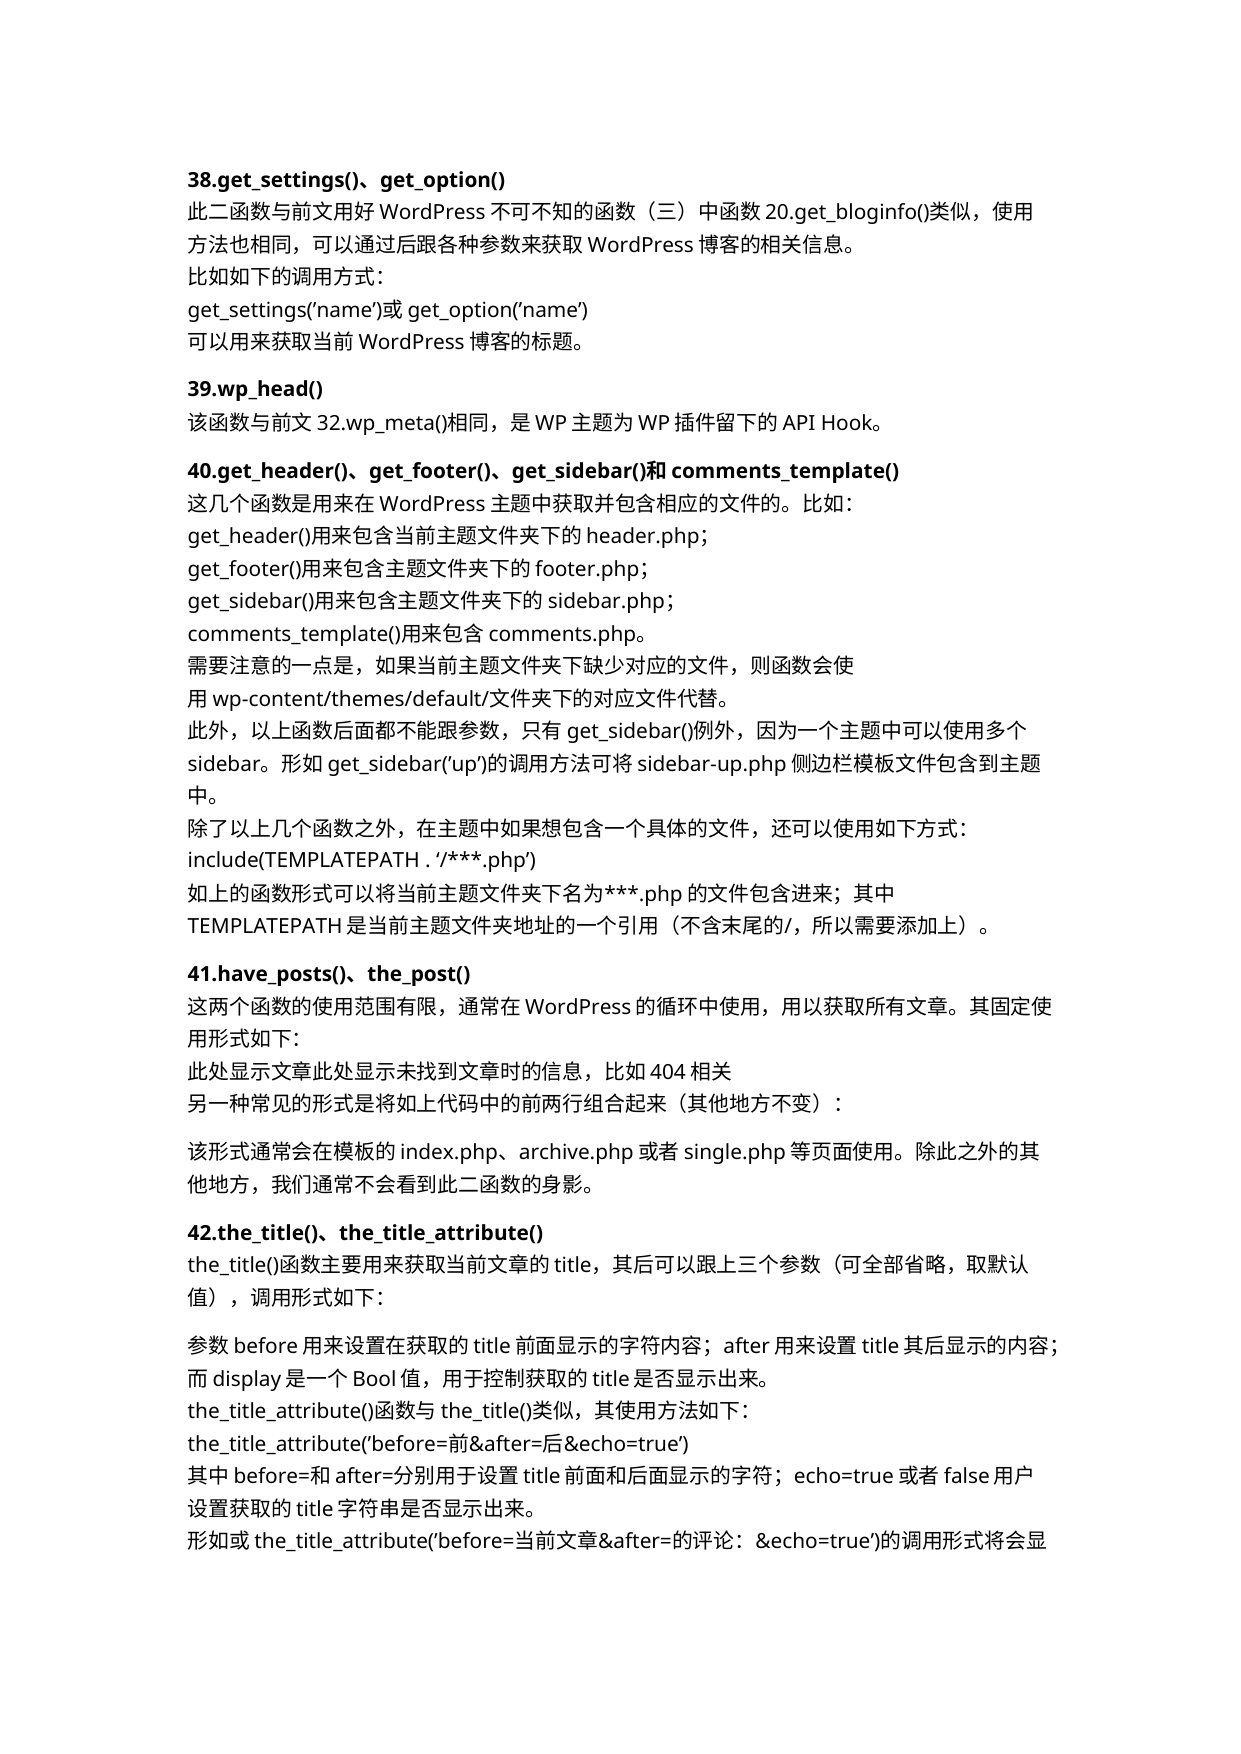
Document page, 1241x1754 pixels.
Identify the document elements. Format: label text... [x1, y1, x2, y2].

text 40.get_header()、get_footer()、get_sidebar()和comments_template() 这几个函数是用来在WordPress主题中获取并包含相应的文件的。比如： get_header()用来包含当前主题文件夹下的header.php； get_footer()用来包含主题文件夹下的footer.php； get_sidebar()用来包含主题文件夹下的sidebar.php； comments_template()用来包含comments.php。 需要注意的一点是，如果当前主题文件夹下缺少对应的文件，则函数会使用wp-content/themes/default/文件夹下的对应文件代替。 此外，以上函数后面都不能跟参数，只有get_sidebar()例外，因为一个主题中可以使用多个sidebar。形如get_sidebar(’up’)的调用方法可将sidebar-up.php侧边栏模板文件包含到主题中。 除了以上几个函数之外，在主题中如果想包含一个具体的文件，还可以使用如下方式： include(TEMPLATEPATH . ‘/***.php’) 如上的函数形式可以将当前主题文件夹下名为***.php的文件包含进来；其中TEMPLATEPATH是当前主题文件夹地址的一个引用（不含末尾的/，所以需要添加上）。 [187, 453, 1053, 941]
text 该形式通常会在模板的index.php、archive.php或者single.php等页面使用。除此之外的其他地方，我们通常不会看到此二函数的身影。 [187, 1134, 1053, 1199]
text 39.wp_head() 该函数与前文32.wp_meta()相同，是WP主题为WP插件留下的API Hook。 [187, 373, 1053, 438]
text 41.have_posts()、the_post() 这两个函数的使用范围有限，通常在WordPress的循环中使用，用以获取所有文章。其固定使用形式如下： 此处显示文章此处显示未找到文章时的信息，比如404相关 另一种常见的形式是将如上代码中的前两行组合起来（其他地方不变）： [187, 956, 1053, 1119]
text 38.get_settings()、get_option() 此二函数与前文用好WordPress不可不知的函数（三）中函数20.get_bloginfo()类似，使用方法也相同，可以通过后跟各种参数来获取WordPress博客的相关信息。 比如如下的调用方式： get_settings(’name’)或get_option(’name’) 可以用来获取当前WordPress博客的标题。 [187, 162, 1053, 357]
text 42.the_title()、the_title_attribute() the_title()函数主要用来获取当前文章的title，其后可以跟上三个参数（可全部省略，取默认值），调用形式如下： [187, 1215, 1053, 1313]
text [187, 1328, 1053, 1556]
